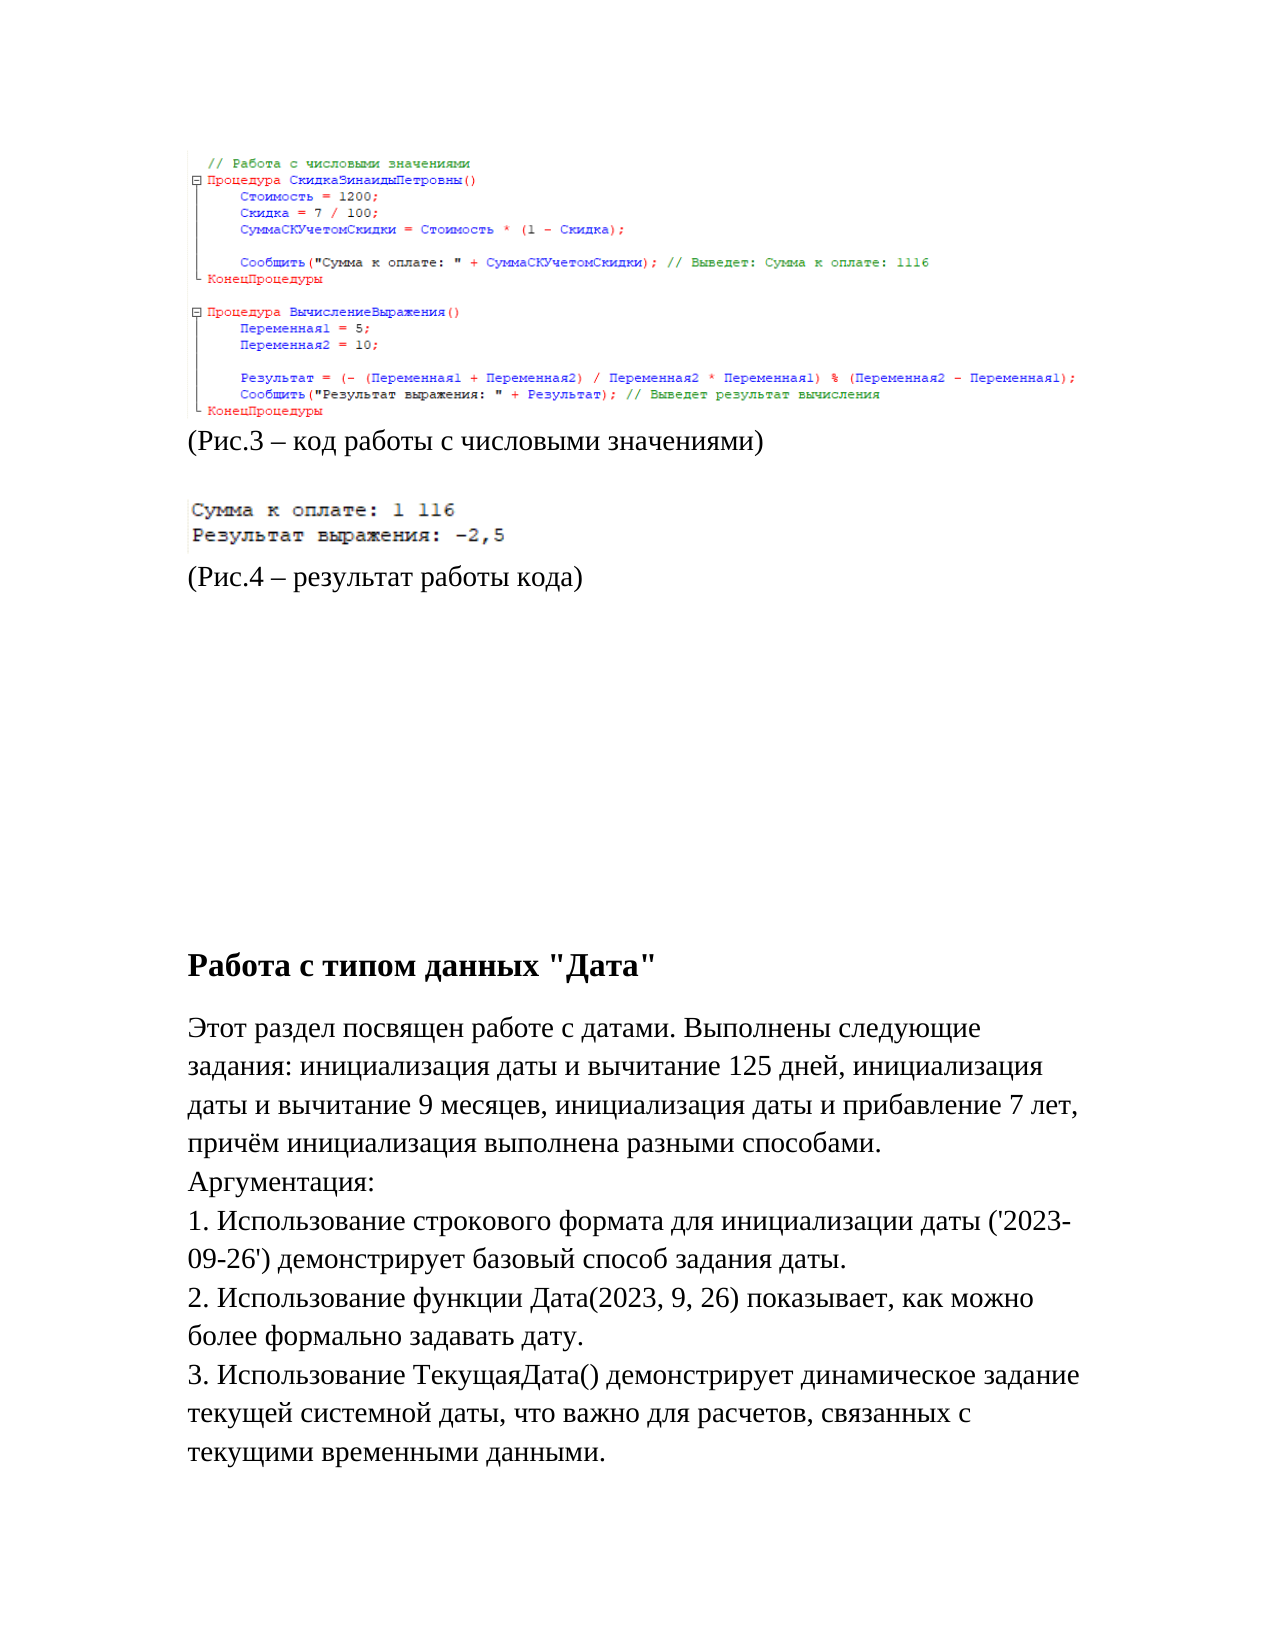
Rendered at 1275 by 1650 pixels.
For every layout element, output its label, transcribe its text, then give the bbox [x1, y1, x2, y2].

text Этот раздел посвящен работе с датами. Выполнены следующие задания: инициализация даты и вычитание 125 дней, инициализация даты и вычитание 9 месяцев, инициализация даты и прибавление 7 лет, причём инициализация выполнена разными способами. Аргументация: 1. Использование строкового формата для инициализации даты ('2023-09-26') демонстрирует базовый способ задания даты. 2. Использование функции Дата(2023, 9, 26) показывает, как можно более формально задавать дату. 3. Использование ТекущаяДата() демонстрирует динамическое задание текущей системной даты, что важно для расчетов, связанных с текущими временными данными. [187, 1010, 1087, 1467]
picture [187, 150, 1088, 419]
picture [187, 499, 525, 554]
text (Рис.3 – код работы с числовыми значениями) (Рис.4 – результат работы кода) Работа с типом данных "Дата" [187, 419, 1087, 983]
